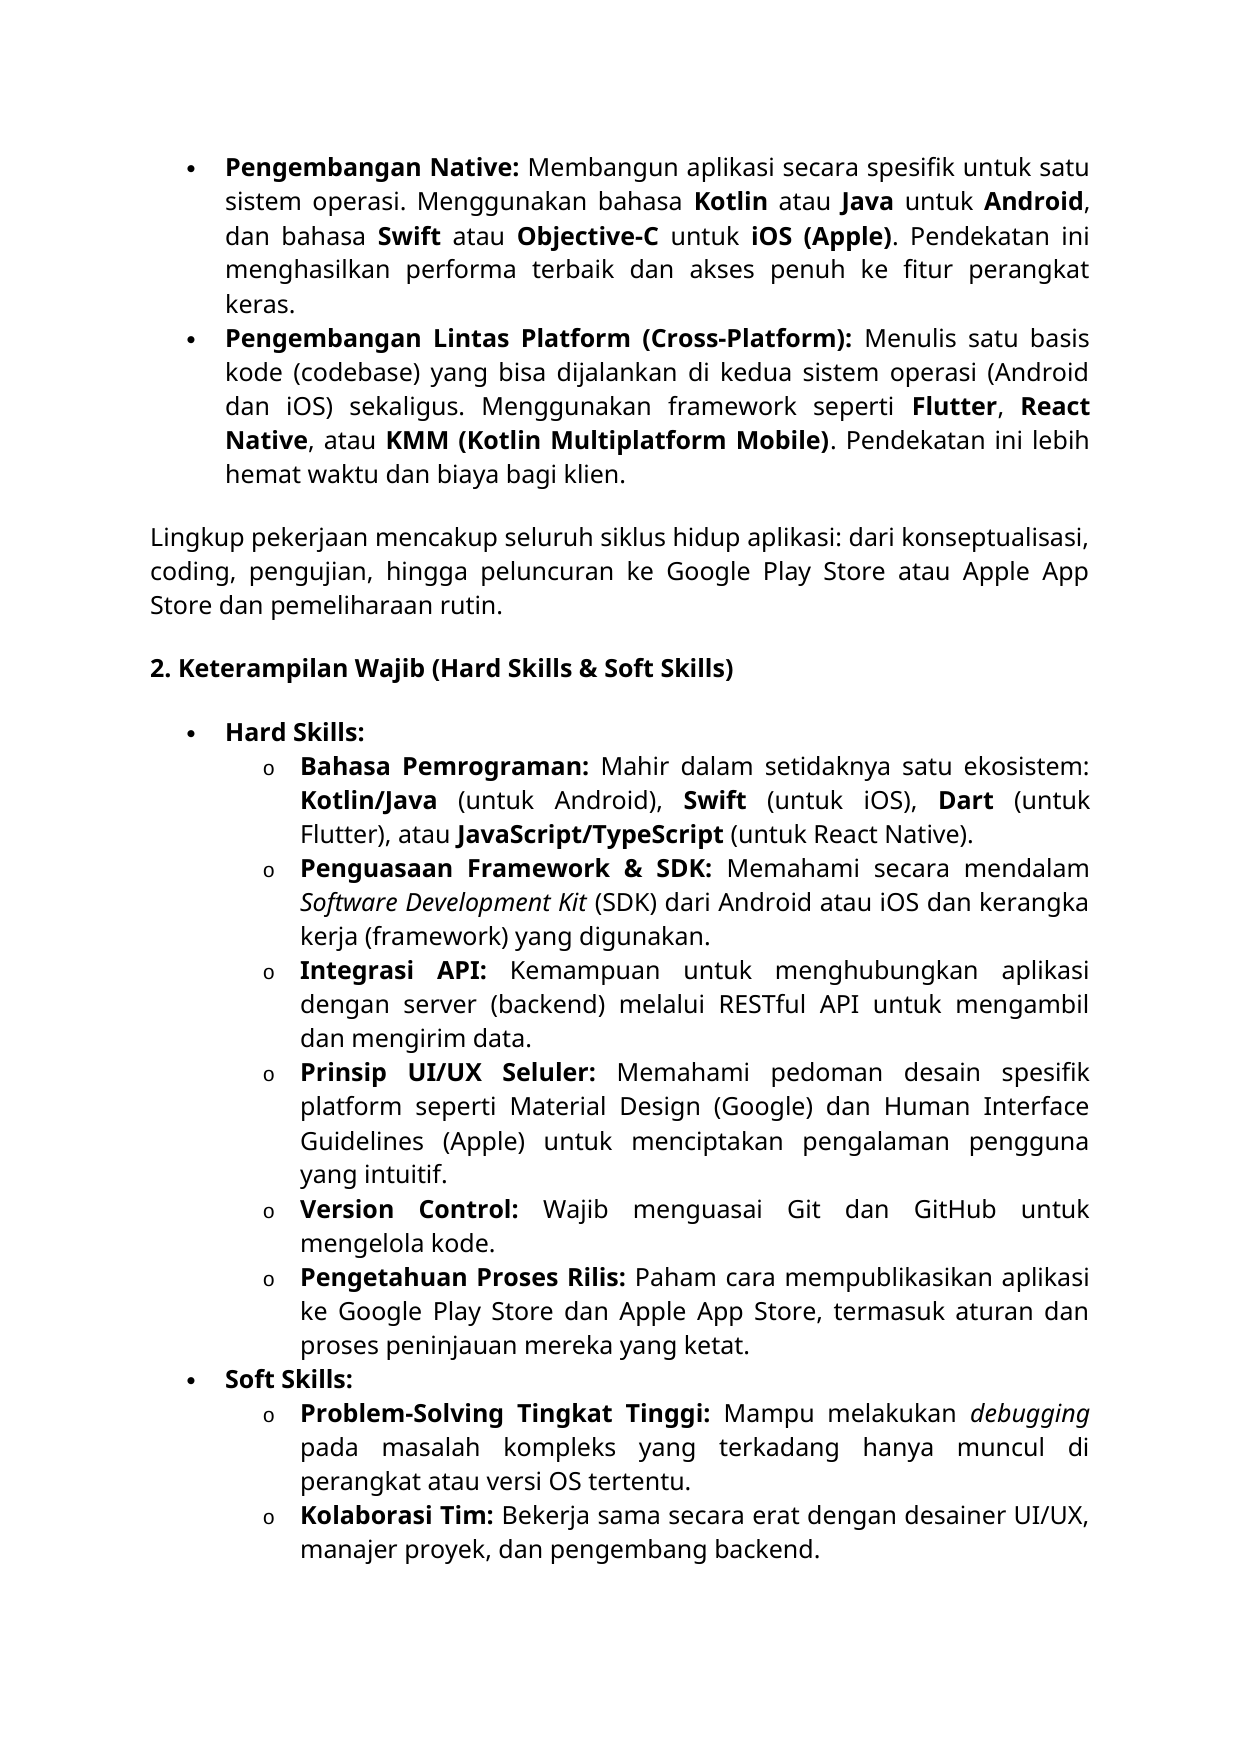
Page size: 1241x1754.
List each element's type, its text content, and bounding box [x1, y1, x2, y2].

list Soft Skills: [187, 1362, 1090, 1396]
list Prinsip UI/UX Seluler: Memahami pedoman desain spesifik platform seperti Material Design (Google) dan Human Interface Guidelines (Apple) untuk menciptakan pengalaman pengguna yang intuitif. [262, 1055, 1090, 1191]
list Penguasaan Framework & SDK: Memahami secara mendalam Software Development Kit (SDK) dari Android atau iOS dan kerangka kerja (framework) yang digunakan. [262, 851, 1090, 953]
list Version Control: Wajib menguasai Git dan GitHub untuk mengelola kode. [262, 1191, 1090, 1259]
list Problem-Solving Tingkat Tinggi: Mampu melakukan debugging pada masalah kompleks yang terkadang hanya muncul di perangkat atau versi OS tertentu. [262, 1396, 1090, 1498]
list Integrasi API: Kemampuan untuk menghubungkan aplikasi dengan server (backend) melalui RESTful API untuk mengambil dan mengirim data. [262, 953, 1090, 1055]
list Pengembangan Native: Membangun aplikasi secara spesifik untuk satu sistem operasi. Menggunakan bahasa Kotlin atau Java untuk Android, dan bahasa Swift atau Objective-C untuk iOS (Apple). Pendekatan ini menghasilkan performa terbaik dan akses penuh ke fitur perangkat keras. [187, 150, 1090, 320]
list Hard Skills: [187, 714, 1090, 748]
text 2. Keterampilan Wajib (Hard Skills & Soft Skills) [150, 651, 1090, 685]
list Kolaborasi Tim: Bekerja sama secara erat dengan desainer UI/UX, manajer proyek, dan pengembang backend. [262, 1498, 1090, 1566]
list Bahasa Pemrograman: Mahir dalam setidaknya satu ekosistem: Kotlin/Java (untuk Android), Swift (untuk iOS), Dart (untuk Flutter), atau JavaScript/TypeScript (untuk React Native). [262, 748, 1090, 851]
list Pengembangan Lintas Platform (Cross-Platform): Menulis satu basis kode (codebase) yang bisa dijalankan di kedua sistem operasi (Android dan iOS) sekaligus. Menggunakan framework seperti Flutter, React Native, atau KMM (Kotlin Multiplatform Mobile). Pendekatan ini lebih hemat waktu dan biaya bagi klien. [187, 320, 1090, 491]
text Lingkup pekerjaan mencakup seluruh siklus hidup aplikasi: dari konseptualisasi, coding, pengujian, hingga peluncuran ke Google Play Store atau Apple App Store dan pemeliharaan rutin. [150, 520, 1090, 622]
list Pengetahuan Proses Rilis: Paham cara mempublikasikan aplikasi ke Google Play Store dan Apple App Store, termasuk aturan dan proses peninjauan mereka yang ketat. [262, 1259, 1090, 1362]
